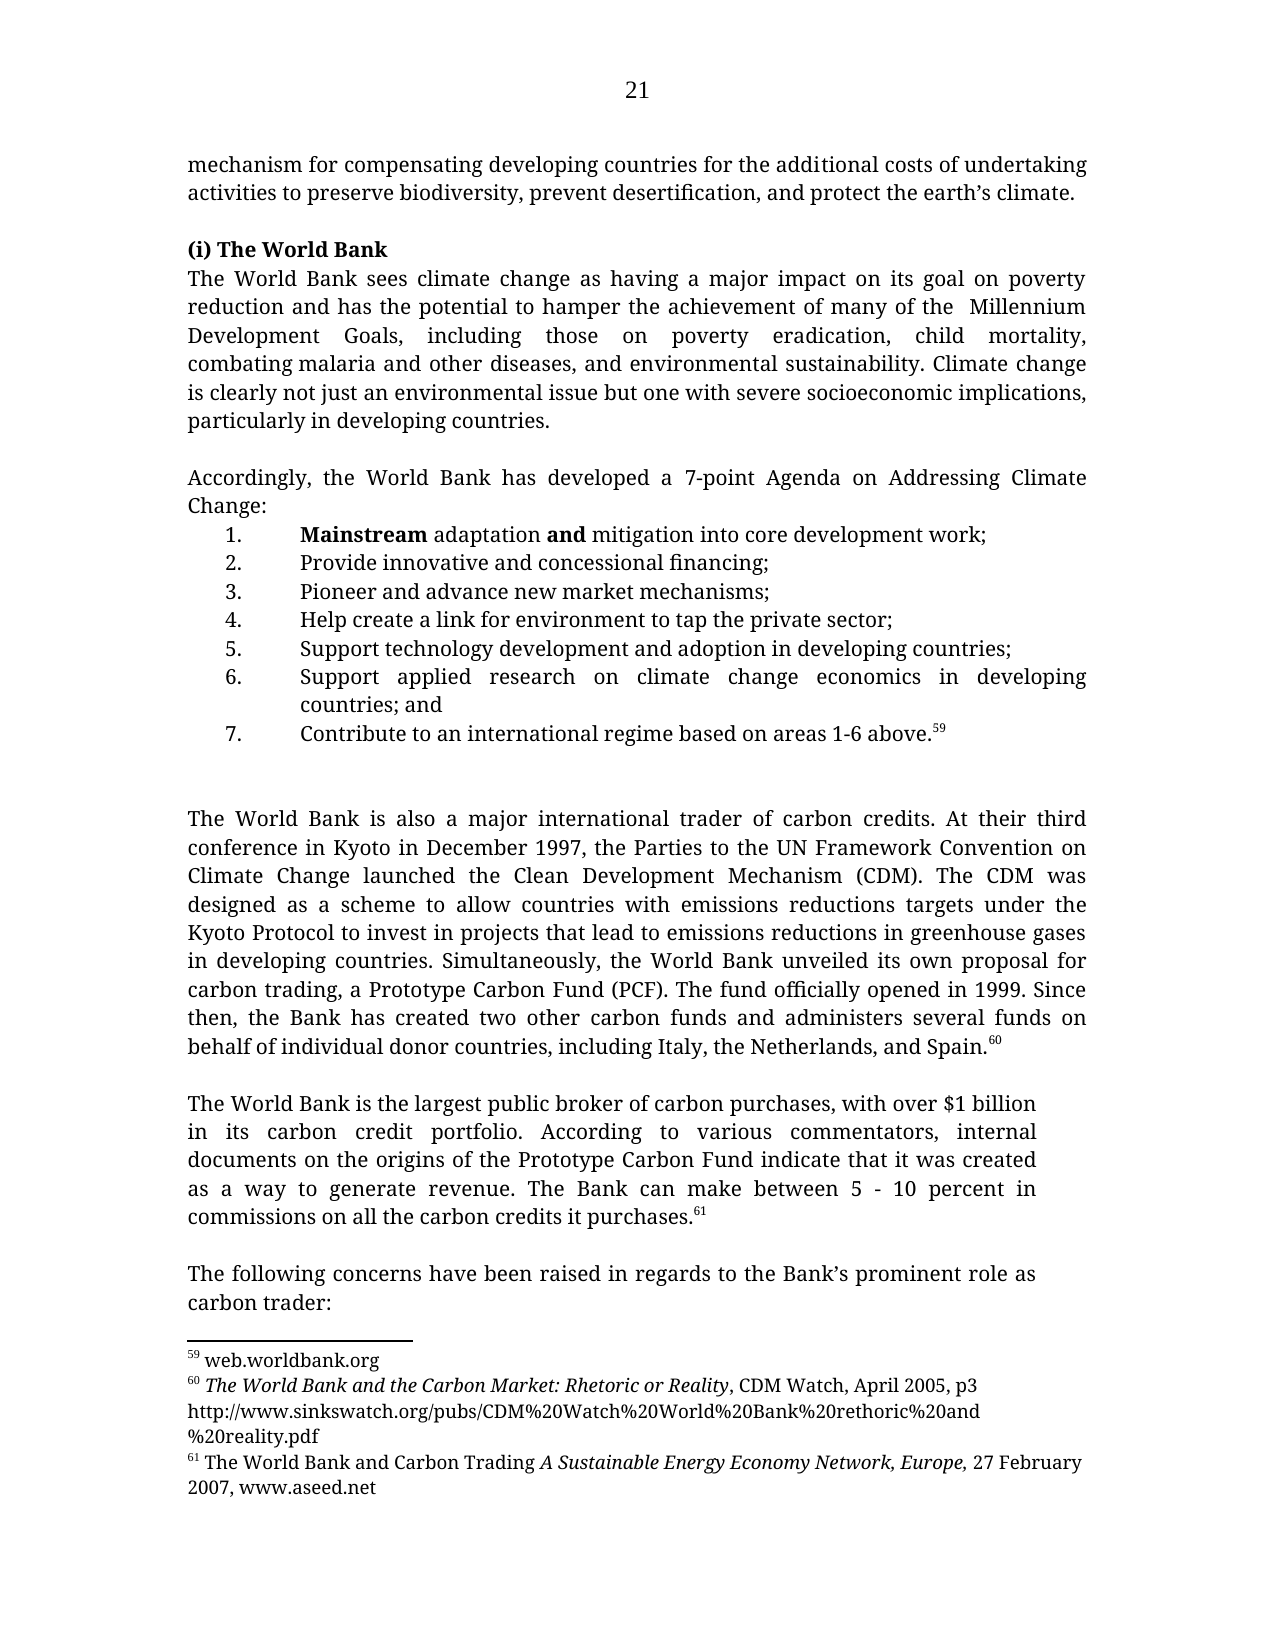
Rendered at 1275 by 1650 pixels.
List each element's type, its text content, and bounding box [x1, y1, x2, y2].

list Mainstream adaptation and mitigation into core development work; [225, 520, 1087, 548]
list Contribute to an international regime based on areas 1-6 above. [225, 719, 1087, 747]
text The following concerns have been raised in regards to the Bank’s prominent role as carbon trader: [187, 1259, 1037, 1316]
text The World Bank is the largest public broker of carbon purchases, with over $1 billion in its carbon credit portfolio. According to various commentators, internal documents on the origins of the Prototype Carbon Fund indicate that it was created as a way to generate revenue. The Bank can make between 5 - 10 percent in commissions on all the carbon credits it purchases. [187, 1089, 1037, 1231]
list Provide innovative and concessional financing; [225, 548, 1087, 577]
text The World Bank sees climate change as having a major impact on its goal on poverty reduction and has the potential to hamper the achievement of many of the Millennium Development Goals, including those on poverty eradication, child mortality, combating malaria and other diseases, and environmental sustainability. Climate change is clearly not just an environmental issue but one with severe socioeconomic implications, particularly in developing countries. [187, 264, 1087, 435]
list Pioneer and advance new market mechanisms; [225, 577, 1087, 605]
text Accordingly, the World Bank has developed a 7-point Agenda on Addressing Climate Change: [187, 463, 1087, 520]
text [187, 150, 1087, 207]
list Support technology development and adoption in developing countries; [225, 634, 1087, 662]
text The World Bank is also a major international trader of carbon credits. At their third conference in in December 1997, the Parties to the UN Framework Convention on Climate Change launched the Clean Development Mechanism (CDM). The CDM was designed as a scheme to allow countries with emissions reductions targets under the Kyoto Protocol to invest in projects that lead to emissions reductions in greenhouse gases in developing countries. Simultaneously, the World Bank unveiled its own proposal for carbon trading, a Prototype Carbon Fund (PCF). The fund officially opened in 1999. Since then, the Bank has created two other carbon funds and administers several funds on behalf of individual donor countries, including , the , and . [187, 804, 1087, 1060]
list Help create a link for environment to tap the private sector; [225, 605, 1087, 634]
list Support applied research on climate change economics in developing countries; and [225, 662, 1087, 719]
text (i) The World Bank [187, 236, 1087, 264]
